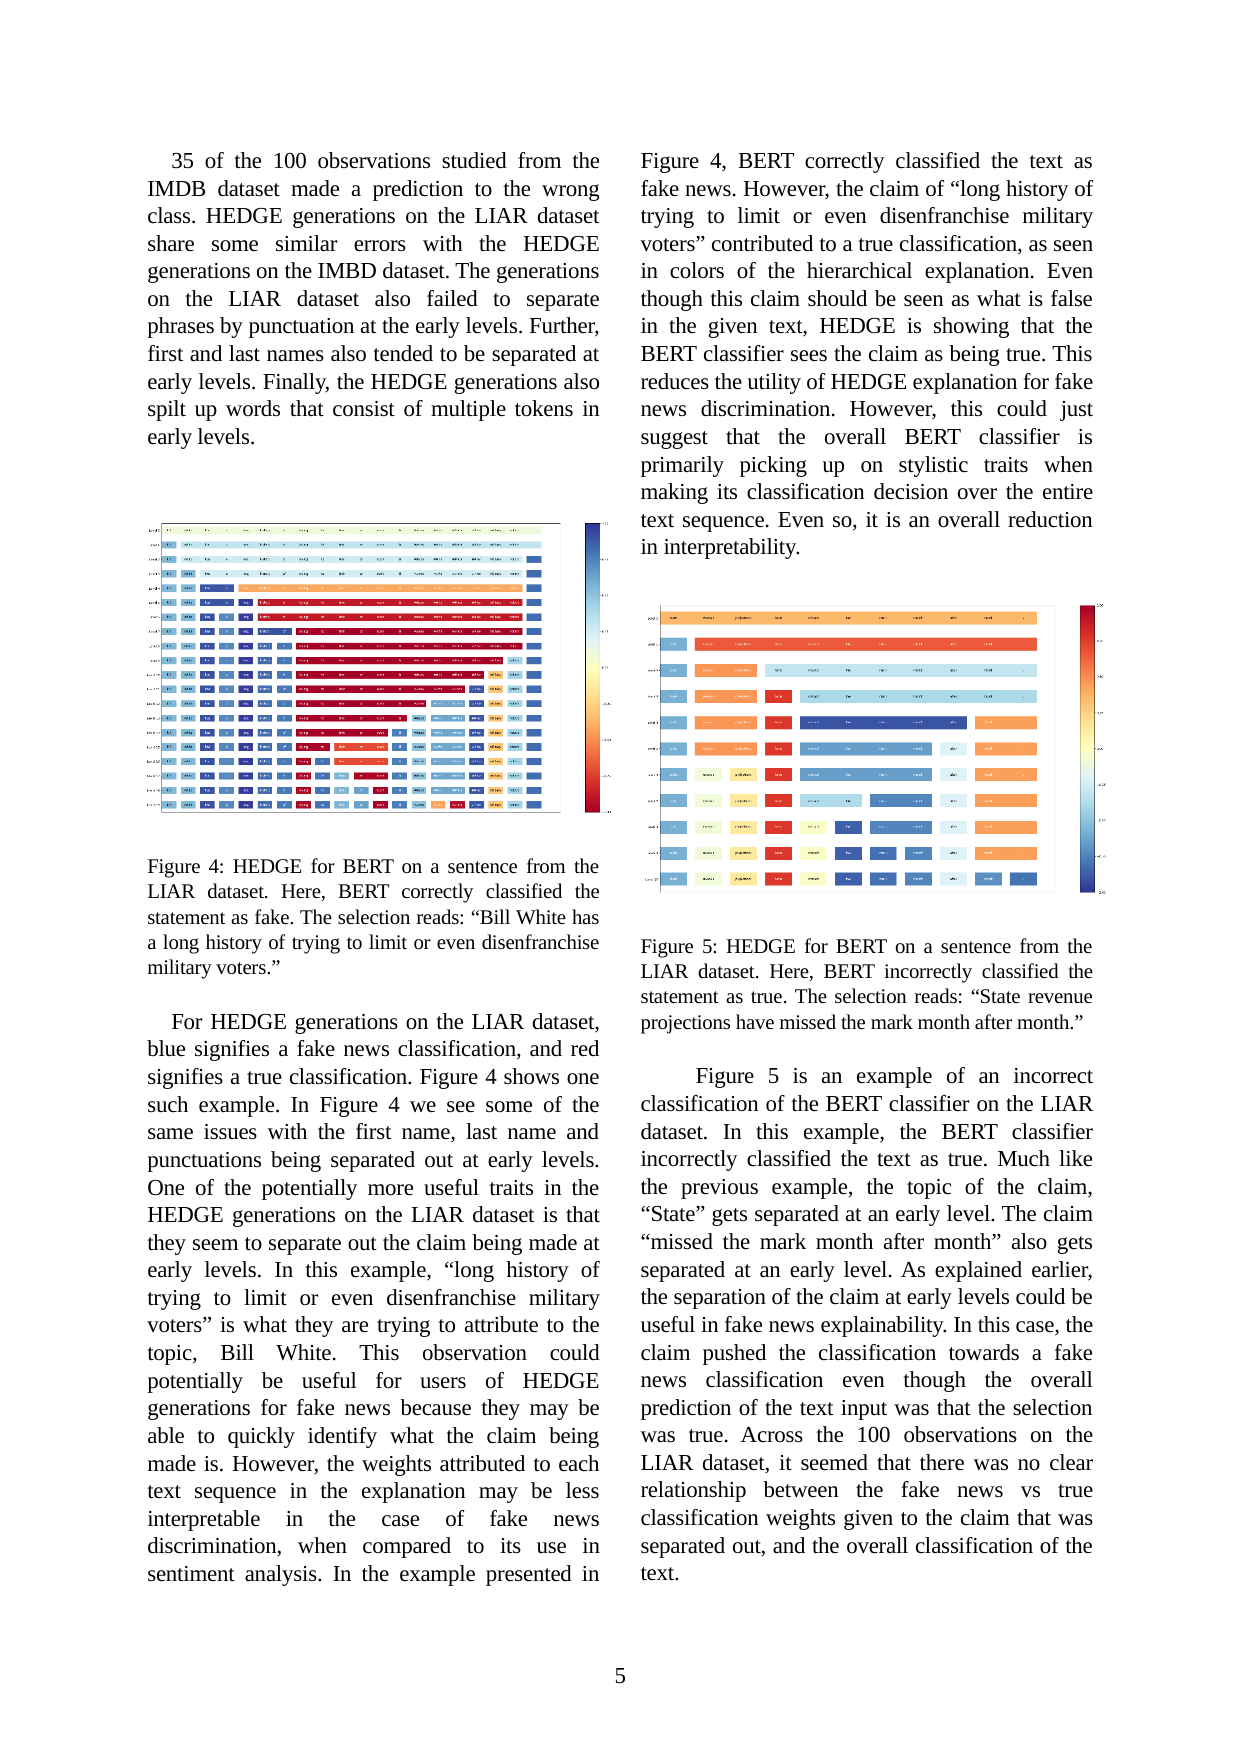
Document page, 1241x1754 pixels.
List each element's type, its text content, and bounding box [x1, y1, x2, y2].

text 35 of the 100 observations studied from the IMDB dataset made a prediction to the wrong class. HEDGE generations on the LIAR dataset share some similar errors with the HEDGE generations on the IMBD dataset. The generations on the LIAR dataset also failed to separate phrases by punctuation at the early levels. Further, first and last names also tended to be separated at early levels. Finally, the HEDGE generations also spilt up words that consist of multiple tokens in early levels. [147, 147, 600, 449]
picture [147, 478, 614, 853]
text Figure 4: HEDGE for BERT on a sentence from the LIAR dataset. Here, BERT correctly classified the statement as fake. The selection reads: “Bill White has a long history of trying to limit or even disenfranchise military voters.” [147, 854, 600, 979]
text For HEDGE generations on the LIAR dataset, blue signifies a fake news classification, and red signifies a true classification. Figure 4 shows one such example. In Figure 4 we see some of the same issues with the first name, last name and punctuations being separated out at early levels. One of the potentially more useful traits in the HEDGE generations on the LIAR dataset is that they seem to separate out the claim being made at early levels. In this example, “long history of trying to limit or even disenfranchise military voters” is what they are trying to attribute to the topic, Bill White. This observation could potentially be useful for users of HEDGE generations for fake news because they may be able to quickly identify what the claim being made is. However, the weights attributed to each text sequence in the explanation may be less interpretable in the case of fake news discrimination, when compared to its use in sentiment analysis. In the example presented in Figure 4, BERT correctly classified the text as fake news. However, the claim of “long history of trying to limit or even disenfranchise military voters” contributed to a true classification, as seen in colors of the hierarchical explanation. Even though this claim should be seen as what is false in the given text, HEDGE is showing that the BERT classifier sees the claim as being true. This reduces the utility of HEDGE explanation for fake news discrimination. However, this could just suggest that the overall BERT classifier is primarily picking up on stylistic traits when making its classification decision over the entire text sequence. Even so, it is an overall reduction in interpretability. [147, 1008, 600, 1586]
picture [640, 561, 1112, 933]
text For HEDGE generations on the LIAR dataset, blue signifies a fake news classification, and red signifies a true classification. Figure 4 shows one such example. In Figure 4 we see some of the same issues with the first name, last name and punctuations being separated out at early levels. One of the potentially more useful traits in the HEDGE generations on the LIAR dataset is that they seem to separate out the claim being made at early levels. In this example, “long history of trying to limit or even disenfranchise military voters” is what they are trying to attribute to the topic, Bill White. This observation could potentially be useful for users of HEDGE generations for fake news because they may be able to quickly identify what the claim being made is. However, the weights attributed to each text sequence in the explanation may be less interpretable in the case of fake news discrimination, when compared to its use in sentiment analysis. In the example presented in Figure 4, BERT correctly classified the text as fake news. However, the claim of “long history of trying to limit or even disenfranchise military voters” contributed to a true classification, as seen in colors of the hierarchical explanation. Even though this claim should be seen as what is false in the given text, HEDGE is showing that the BERT classifier sees the claim as being true. This reduces the utility of HEDGE explanation for fake news discrimination. However, this could just suggest that the overall BERT classifier is primarily picking up on stylistic traits when making its classification decision over the entire text sequence. Even so, it is an overall reduction in interpretability. [640, 147, 1093, 560]
text Figure 5: HEDGE for BERT on a sentence from the LIAR dataset. Here, BERT incorrectly classified the statement as true. The selection reads: “State revenue projections have missed the mark month after month.” [640, 934, 1093, 1034]
text Figure 5 is an example of an incorrect classification of the BERT classifier on the LIAR dataset. In this example, the BERT classifier incorrectly classified the text as true. Much like the previous example, the topic of the claim, “State” gets separated at an early level. The claim “missed the mark month after month” also gets separated at an early level. As explained earlier, the separation of the claim at early levels could be useful in fake news explainability. In this case, the claim pushed the classification towards a fake news classification even though the overall prediction of the text input was that the selection was true. Across the 100 observations on the LIAR dataset, it seemed that there was no clear relationship between the fake news vs true classification weights given to the claim that was separated out, and the overall classification of the text. [640, 1062, 1093, 1586]
